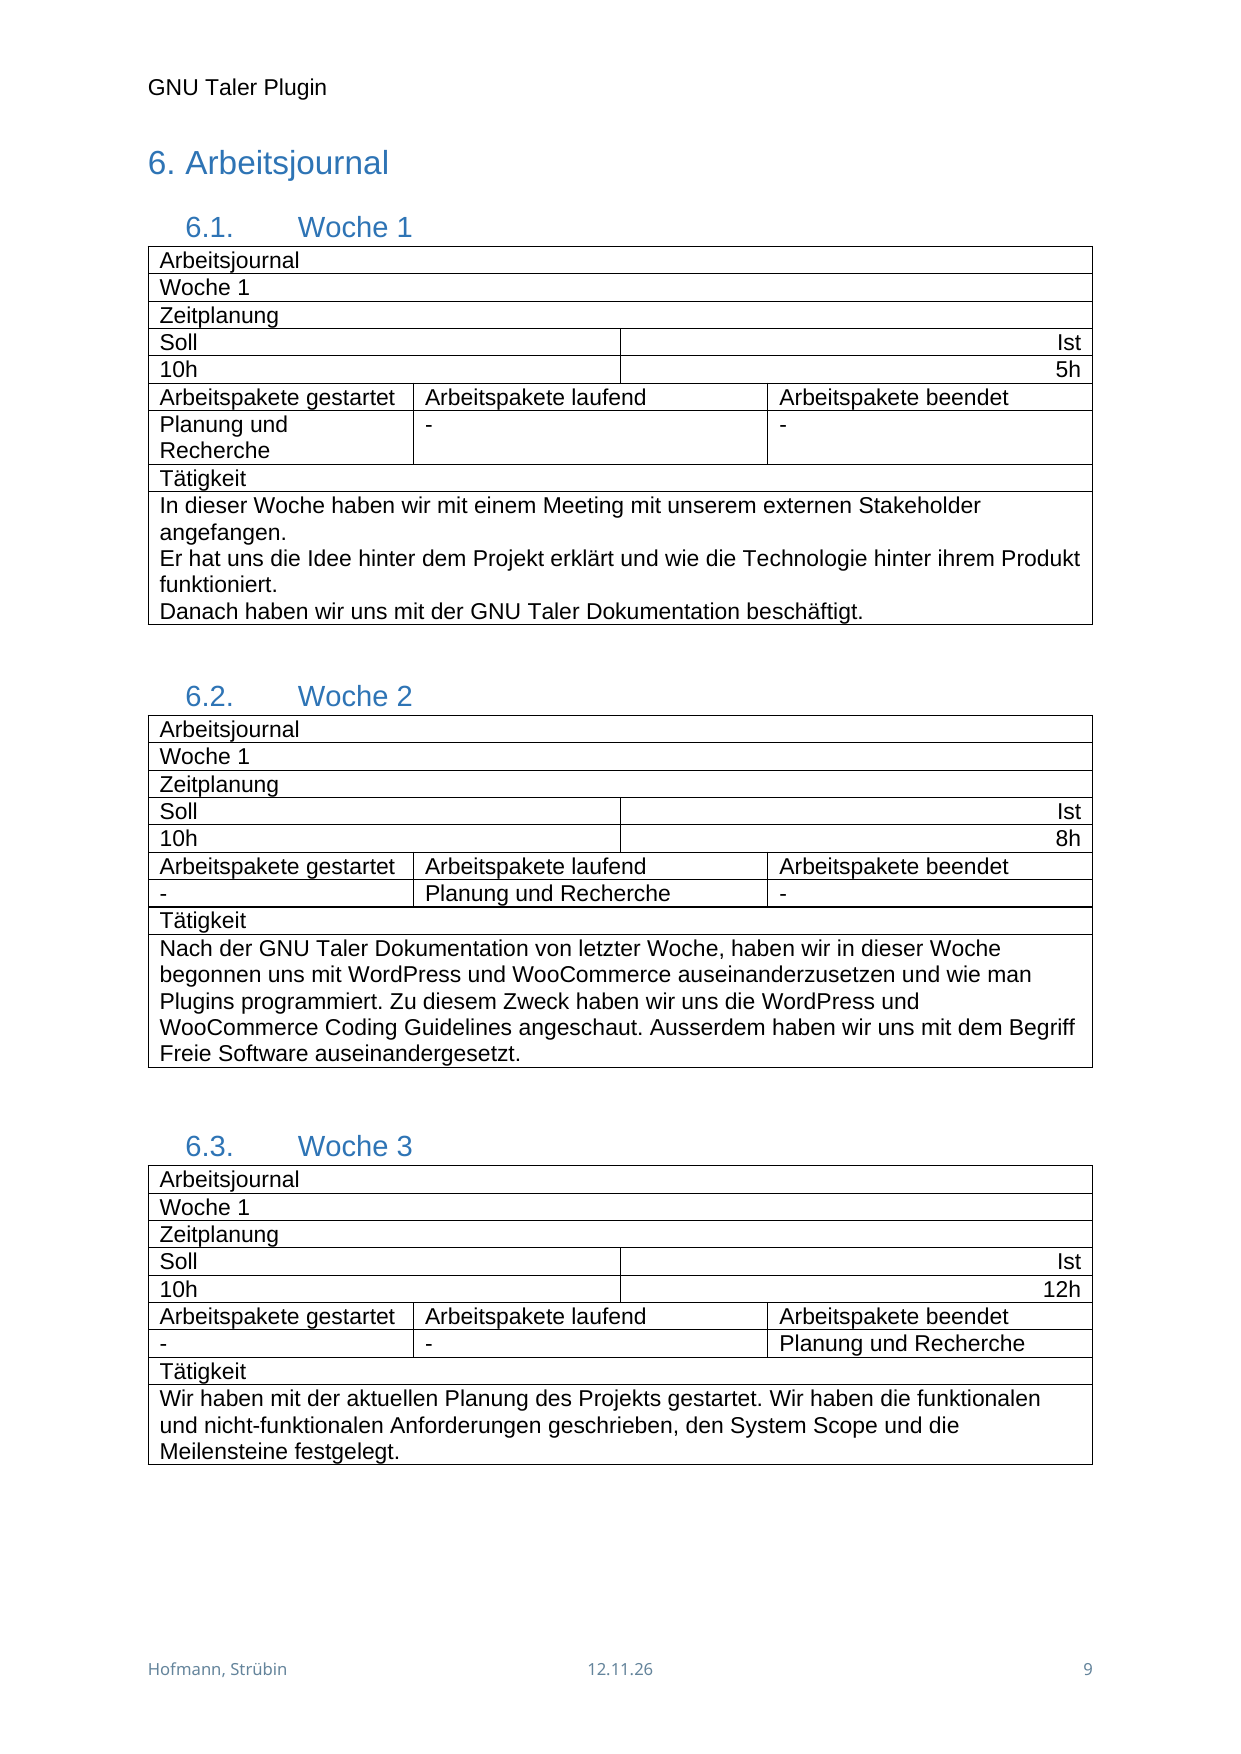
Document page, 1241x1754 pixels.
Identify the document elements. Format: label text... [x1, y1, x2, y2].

table_cell - [414, 1330, 767, 1357]
table_cell Woche 1 [149, 1194, 1092, 1220]
table_cell 10h [149, 1276, 620, 1302]
table_cell Arbeitspakete gestartet [149, 853, 413, 879]
table_cell - [768, 880, 1092, 906]
table_cell In dieser Woche haben wir mit einem Meeting mit unserem externen Stakeholder angefangen. Er hat uns die Idee hinter dem Projekt erklärt und wie die Technologie hinter ihrem Produkt funktioniert. Danach haben wir uns mit der GNU Taler Dokumentation beschäftigt. [149, 492, 1092, 624]
table_cell Tätigkeit [149, 908, 1092, 934]
table_header Arbeitsjournal [149, 716, 1092, 742]
table_cell Arbeitspakete laufend [414, 384, 767, 410]
table_cell 12h [621, 1276, 1092, 1302]
table_cell Woche 1 [149, 743, 1092, 769]
table_cell Ist [621, 329, 1092, 355]
table_cell - [149, 880, 413, 906]
table_cell Soll [149, 798, 620, 824]
table_header Arbeitsjournal [149, 1166, 1092, 1192]
subtitle Woche 1 [185, 209, 1093, 243]
table_cell Arbeitspakete beendet [768, 384, 1092, 410]
table_cell Woche 1 [149, 274, 1092, 301]
table_cell Arbeitspakete laufend [414, 1303, 767, 1329]
table_cell Arbeitspakete beendet [768, 853, 1092, 879]
table_cell Planung und Recherche [414, 880, 767, 906]
table_cell - [768, 411, 1092, 464]
table_cell Soll [149, 329, 620, 355]
table_header Arbeitsjournal [149, 247, 1092, 273]
table_cell Arbeitspakete laufend [414, 853, 767, 879]
table_cell Zeitplanung [149, 1221, 1092, 1247]
table_cell Tätigkeit [149, 1358, 1092, 1384]
table_cell Arbeitspakete gestartet [149, 384, 413, 410]
table_cell Planung und Recherche [768, 1330, 1092, 1357]
table_cell Soll [149, 1248, 620, 1274]
table_cell - [414, 411, 767, 464]
table_cell 10h [149, 825, 620, 852]
subtitle Arbeitsjournal [148, 143, 1093, 182]
table_cell Ist [621, 1248, 1092, 1274]
table_cell 5h [621, 356, 1092, 383]
subtitle Woche 2 [185, 678, 1093, 712]
table_cell Ist [621, 798, 1092, 824]
table_cell Arbeitspakete beendet [768, 1303, 1092, 1329]
table_cell Zeitplanung [149, 771, 1092, 797]
table_cell Wir haben mit der aktuellen Planung des Projekts gestartet. Wir haben die funktionalen und nicht-funktionalen Anforderungen geschrieben, den System Scope und die Meilensteine festgelegt. [149, 1385, 1092, 1464]
table_cell - [149, 1330, 413, 1357]
table_cell 10h [149, 356, 620, 383]
table_cell Tätigkeit [149, 465, 1092, 491]
table_cell Zeitplanung [149, 302, 1092, 328]
table_cell Arbeitspakete gestartet [149, 1303, 413, 1329]
table_cell Planung und Recherche [149, 411, 413, 464]
table_cell Nach der GNU Taler Dokumentation von letzter Woche, haben wir in dieser Woche begonnen uns mit WordPress und WooCommerce auseinanderzusetzen und wie man Plugins programmiert. Zu diesem Zweck haben wir uns die WordPress und WooCommerce Coding Guidelines angeschaut. Ausserdem haben wir uns mit dem Begriff Freie Software auseinandergesetzt. [149, 935, 1092, 1067]
subtitle Woche 3 [185, 1129, 1093, 1162]
table_cell 8h [621, 825, 1092, 852]
